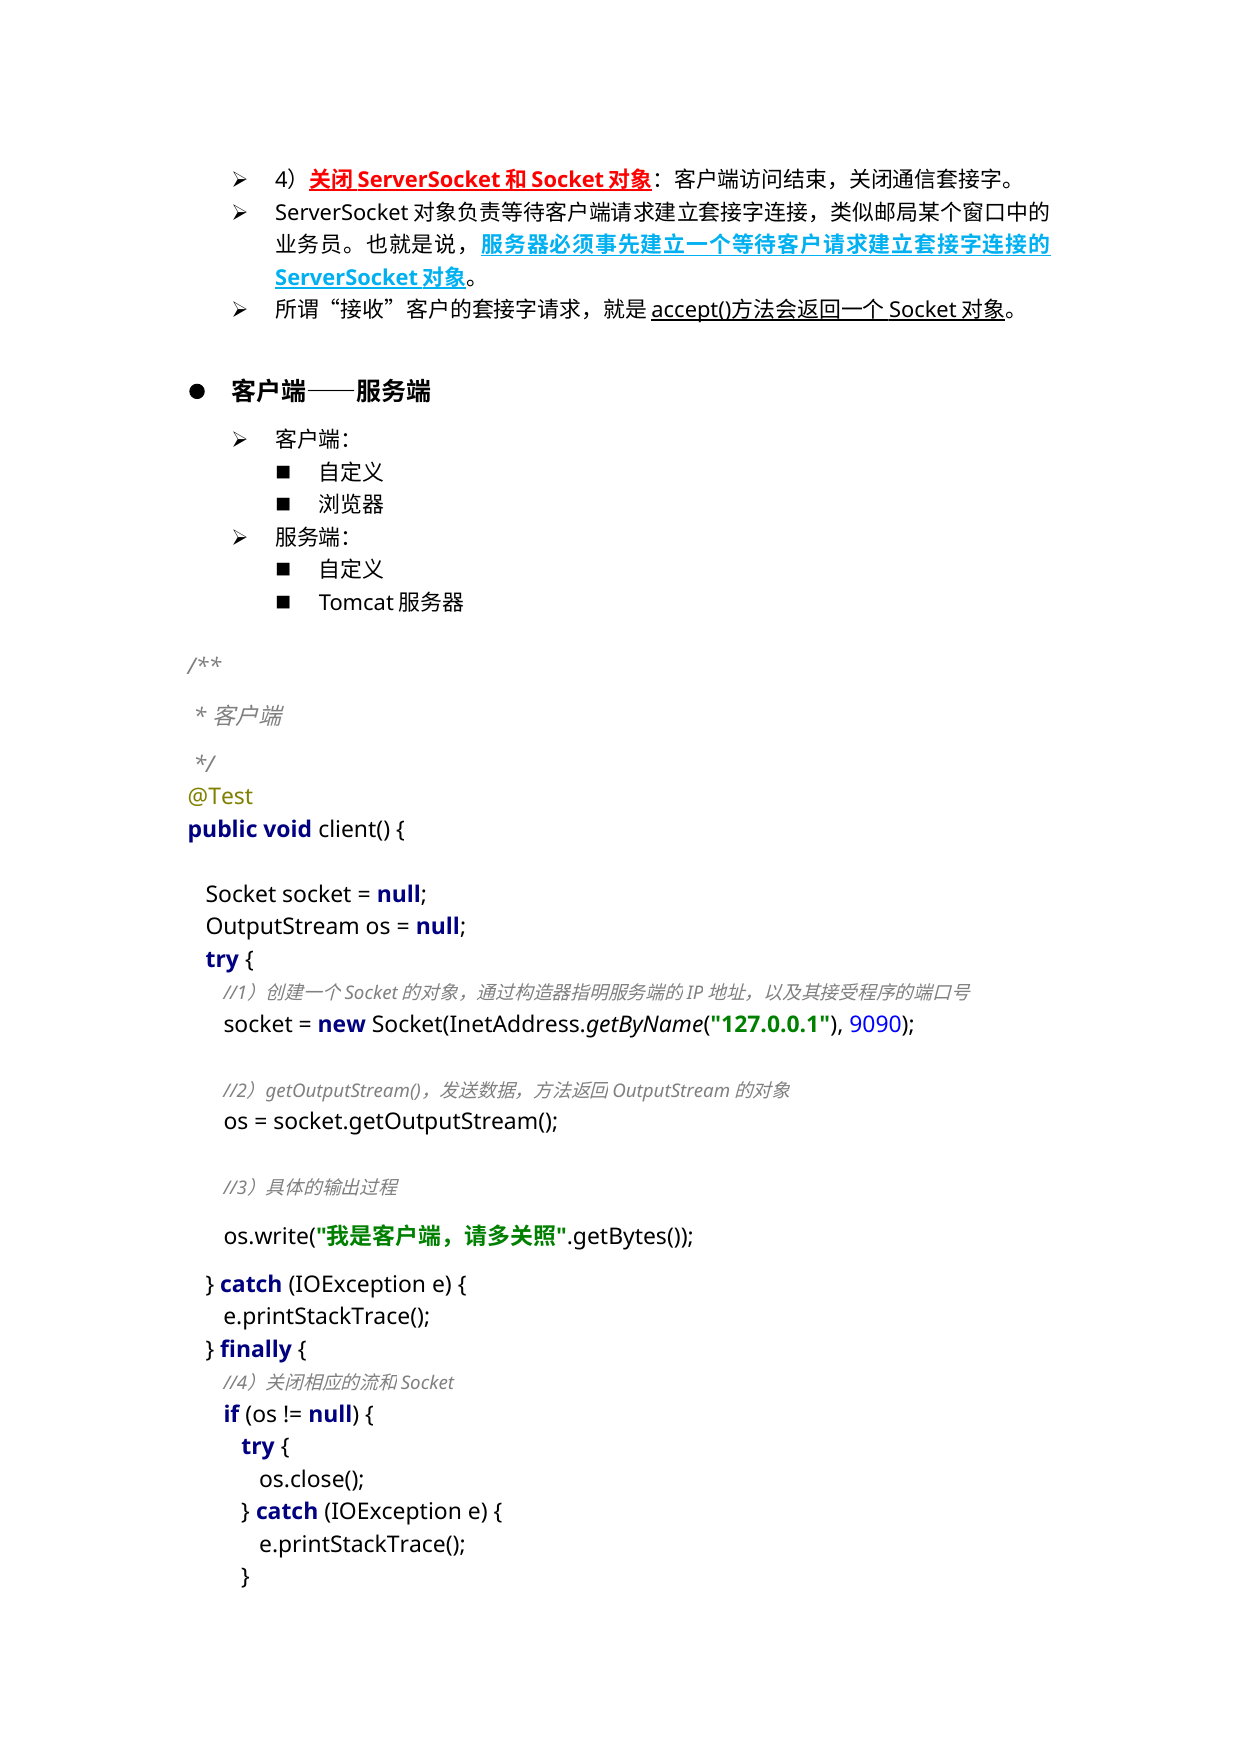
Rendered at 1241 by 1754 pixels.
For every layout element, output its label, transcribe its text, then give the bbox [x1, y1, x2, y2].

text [187, 649, 1053, 1592]
list 自定义 [275, 454, 1053, 487]
list 浏览器 [275, 487, 1053, 519]
list 所谓“接收”客户的套接字请求，就是accept()方法会返回一个Socket对象。 [231, 292, 1053, 324]
list 客户端——服务端 [187, 357, 1053, 422]
list Tomcat服务器 [275, 584, 1053, 617]
list 客户端： [231, 422, 1053, 454]
list 4）关闭ServerSocket和Socket对象：客户端访问结束，关闭通信套接字。 [231, 162, 1053, 194]
list 自定义 [275, 552, 1053, 584]
list 服务端： [231, 519, 1053, 552]
list ServerSocket对象负责等待客户端请求建立套接字连接，类似邮局某个窗口中的业务员。也就是说，服务器必须事先建立一个等待客户请求建立套接字连接的ServerSocket对象。 [231, 194, 1053, 292]
